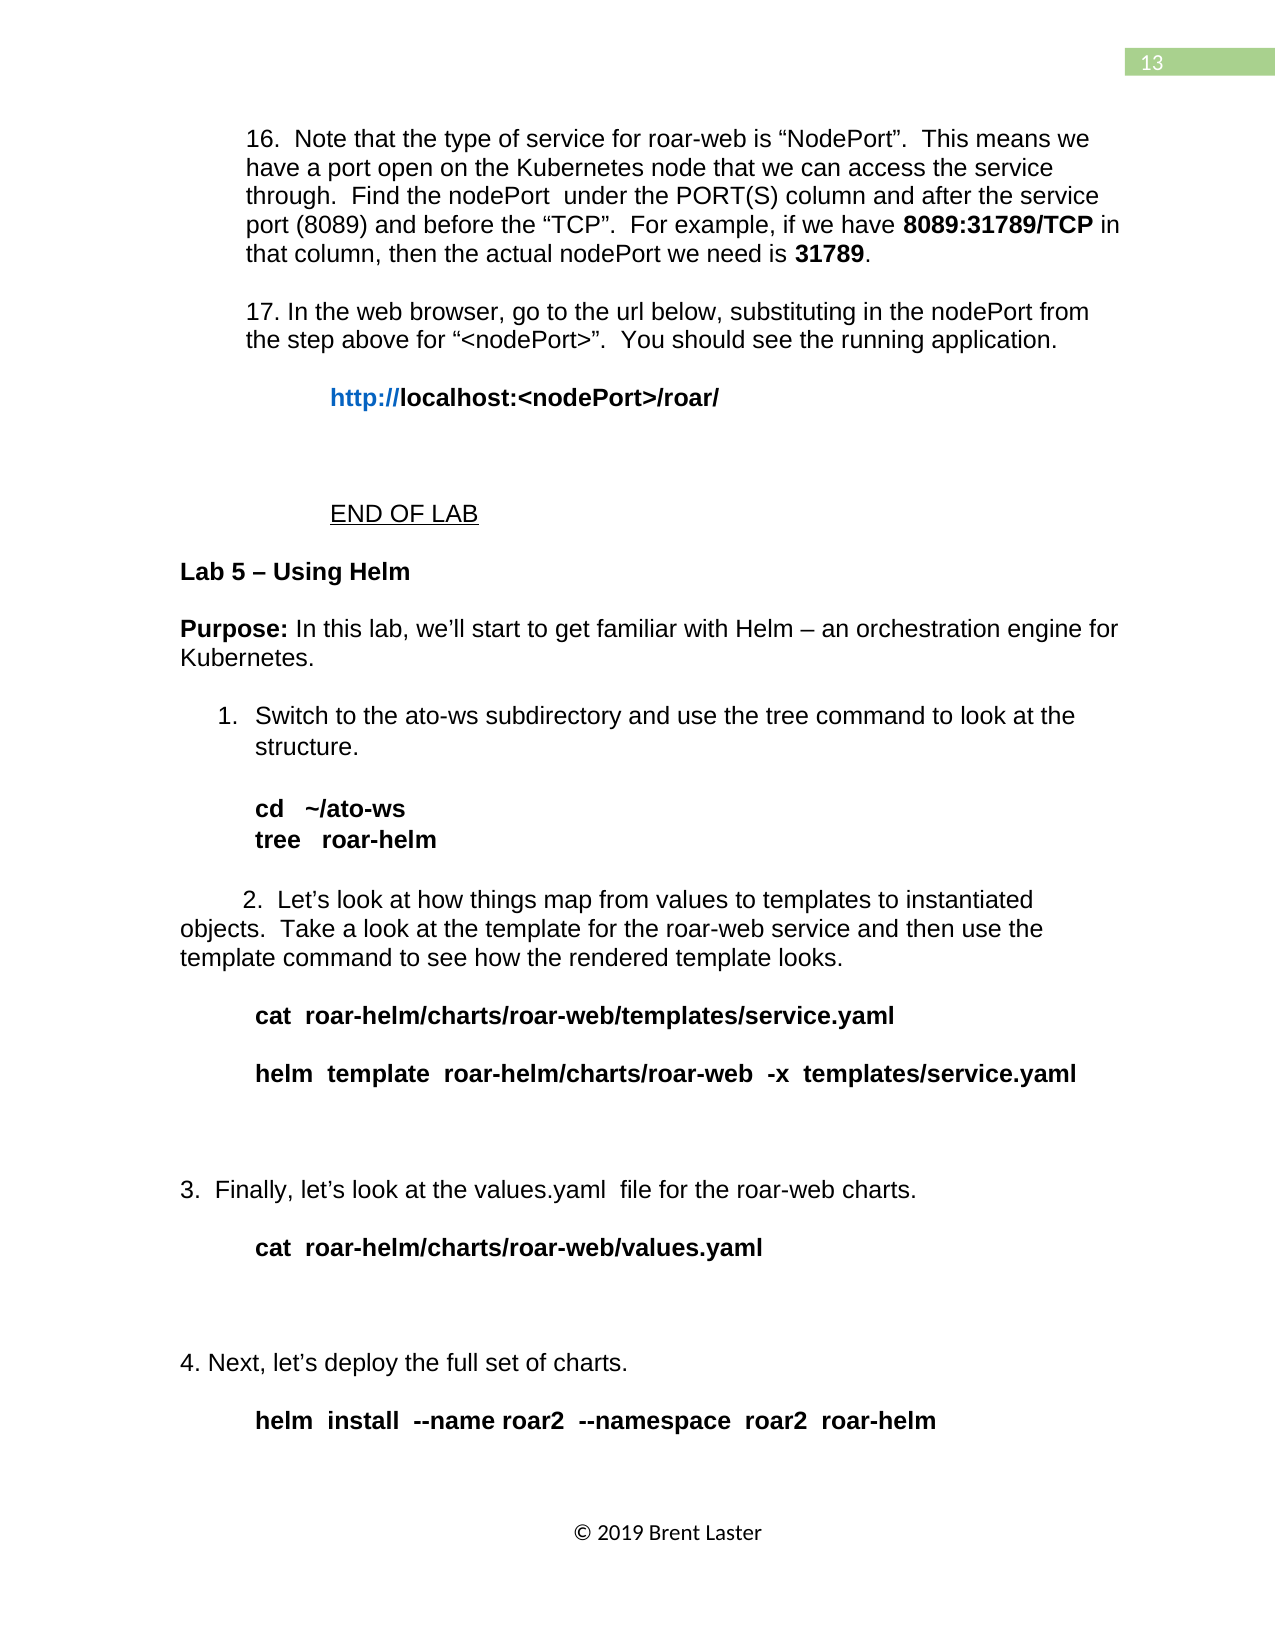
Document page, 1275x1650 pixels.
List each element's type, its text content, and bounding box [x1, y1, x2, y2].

text 2. Let’s look at how things map from values to templates to instantiated objects. Take a look at the template for the roar-web service and then use the template command to see how the rendered template looks. [180, 885, 1125, 972]
list cd ~/ato-ws [255, 794, 1125, 823]
text Lab 5 – Using Helm [180, 556, 1125, 585]
text helm template roar-helm/charts/roar-web -x templates/service.yaml [180, 1059, 1125, 1087]
list Switch to the ato-ws subdirectory and use the tree command to look at the structure. [217, 701, 1125, 761]
text http://localhost:<nodePort>/roar/ [330, 383, 1125, 412]
text 16. Note that the type of service for roar-web is “NodePort”. This means we have a port open on the Kubernetes node that we can access the service through. Find the nodePort under the PORT(S) column and after the service port (8089) and before the “TCP”. For example, if we have 8089:31789/TCP in that column, then the actual nodePort we need is 31789. [246, 124, 1125, 268]
text 4. Next, let’s deploy the full set of charts. [180, 1348, 1125, 1377]
text 17. In the web browser, go to the url below, substituting in the nodePort from the step above for “<nodePort>”. You should see the running application. [246, 297, 1125, 354]
text helm install --name roar2 --namespace roar2 roar-helm [180, 1406, 1125, 1435]
text cat roar-helm/charts/roar-web/templates/service.yaml [180, 1001, 1125, 1029]
text Purpose: In this lab, we’ll start to get familiar with Helm – an orchestration engine for Kubernetes. [180, 614, 1125, 672]
text END OF LAB [330, 498, 1125, 527]
text cat roar-helm/charts/roar-web/values.yaml [180, 1232, 1125, 1261]
text 3. Finally, let’s look at the values.yaml file for the roar-web charts. [180, 1174, 1125, 1203]
list tree roar-helm [255, 825, 1125, 854]
